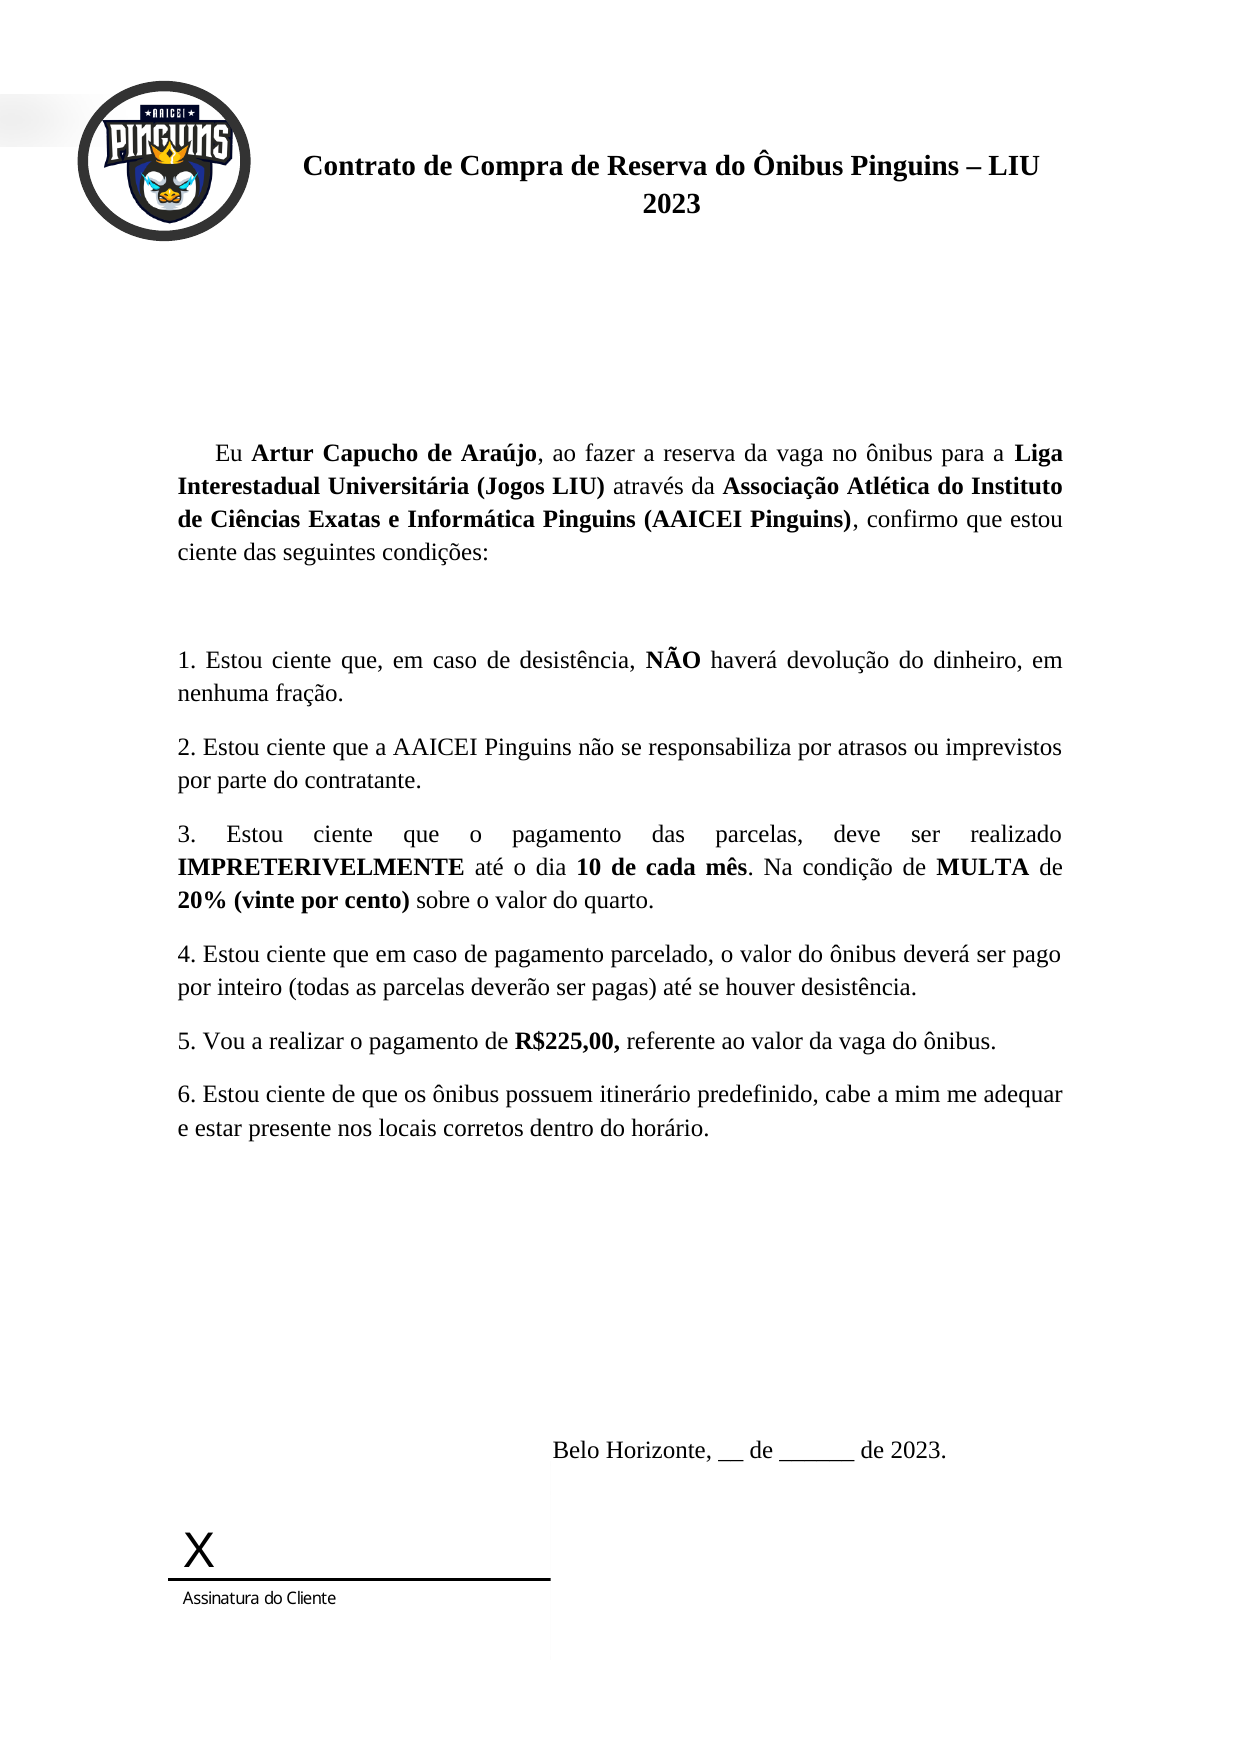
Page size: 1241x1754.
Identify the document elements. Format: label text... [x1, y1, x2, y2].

text Contrato de Compra de Reserva do Ônibus Pinguins – LIU 2023 [224, 148, 1063, 220]
text 4. Estou ciente que em caso de pagamento parcelado, o valor do ônibus deverá ser pago por inteiro (todas as parcelas deverão ser pagas) até se houver desistência. [177, 939, 1063, 1001]
text 6. Estou ciente de que os ônibus possuem itinerário predefinido, cabe a mim me adequar e estar presente nos locais corretos dentro do horário. [177, 1079, 1063, 1141]
text Belo Horizonte, __ de ______ de 2023. [177, 1435, 1063, 1464]
picture [89, 92, 240, 230]
text 3. Estou ciente que o pagamento das parcelas, deve ser realizado IMPRETERIVELMENTE até o dia 10 de cada mês. Na condição de MULTA de 20% (vinte por cento) sobre o valor do quarto. [177, 819, 1063, 914]
text 5. Vou a realizar o pagamento de R$225,00, referente ao valor da vaga do ônibus. [177, 1026, 1063, 1054]
text 2. Estou ciente que a AAICEI Pinguins não se responsabiliza por atrasos ou imprevistos por parte do contratante. [177, 732, 1063, 794]
text 1. Estou ciente que, em caso de desistência, NÃO haverá devolução do dinheiro, em nenhuma fração. [177, 645, 1063, 707]
text Eu Artur Capucho de Araújo, ao fazer a reserva da vaga no ônibus para a Liga Interestadual Universitária (Jogos LIU) através da Associação Atlética do Instituto de Ciências Exatas e Informática Pinguins (AAICEI Pinguins), confirmo que estou ciente das seguintes condições: [177, 438, 1063, 566]
